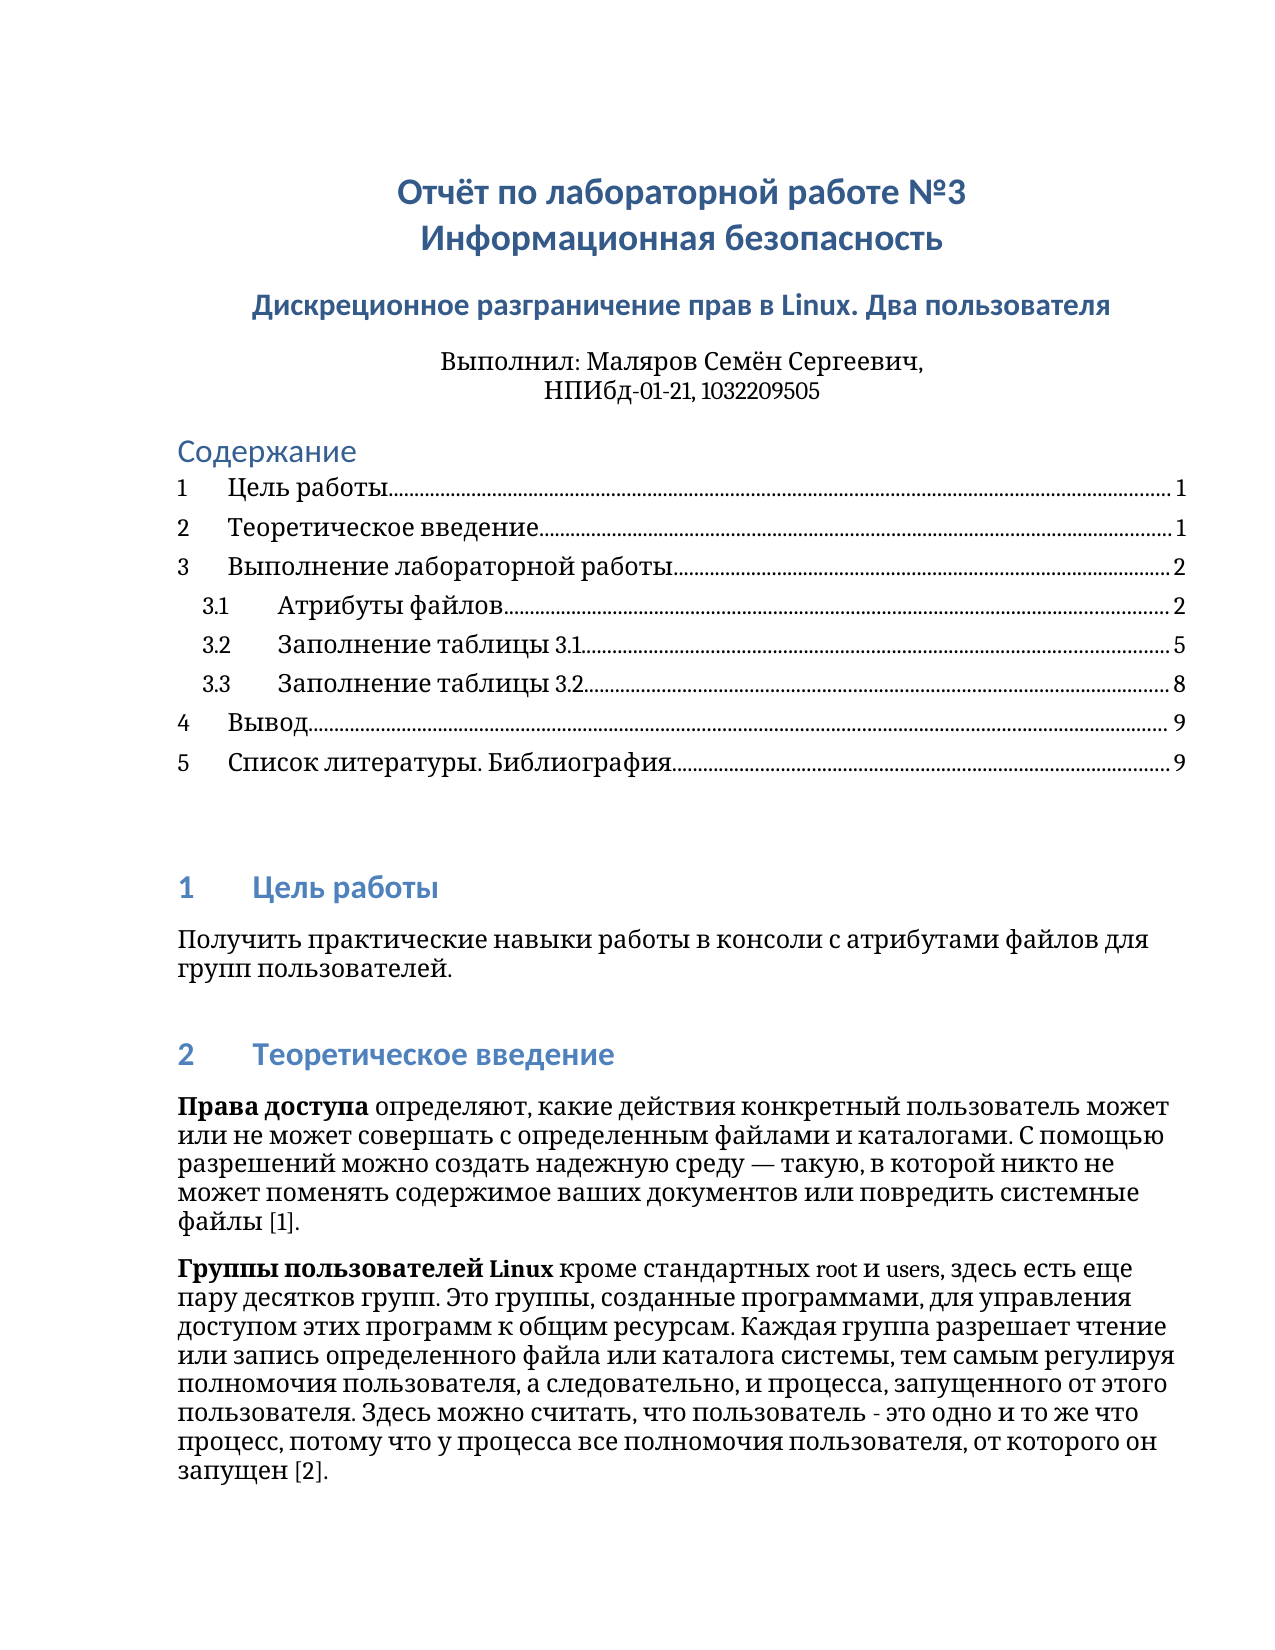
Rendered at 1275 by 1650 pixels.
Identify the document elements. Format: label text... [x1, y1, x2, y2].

text Выполнил: Маляров Семён Сергеевич, НПИбд-01-21, 1032209505 [177, 348, 1186, 405]
subtitle Дискреционное разграничение прав в Linux. Два пользователя [177, 285, 1186, 323]
subtitle 2 Теоретическое введение [177, 1033, 1186, 1074]
subtitle 1 Цель работы [177, 866, 1186, 907]
text Получить практические навыки работы в консоли с атрибутами файлов для групп пользователей. [177, 926, 1186, 983]
text Права доступа определяют, какие действия конкретный пользователь может или не может совершать с определенным файлами и каталогами. С помощью разрешений можно создать надежную среду — такую, в которой никто не может поменять содержимое ваших документов или повредить системные файлы [1]. [177, 1093, 1186, 1237]
text Группы пользователей Linux кроме стандартных root и users, здесь есть еще пару десятков групп. Это группы, созданные программами, для управления доступом этих программ к общим ресурсам. Каждая группа разрешает чтение или запись определенного файла или каталога системы, тем самым регулируя полномочия пользователя, а следовательно, и процесса, запущенного от этого пользователя. Здесь можно считать, что пользователь - это одно и то же что процесс, потому что у процесса все полномочия пользователя, от которого он запущен [2]. [177, 1255, 1186, 1485]
title Отчёт по лабораторной работе №3 Информационная безопасность [177, 168, 1186, 260]
